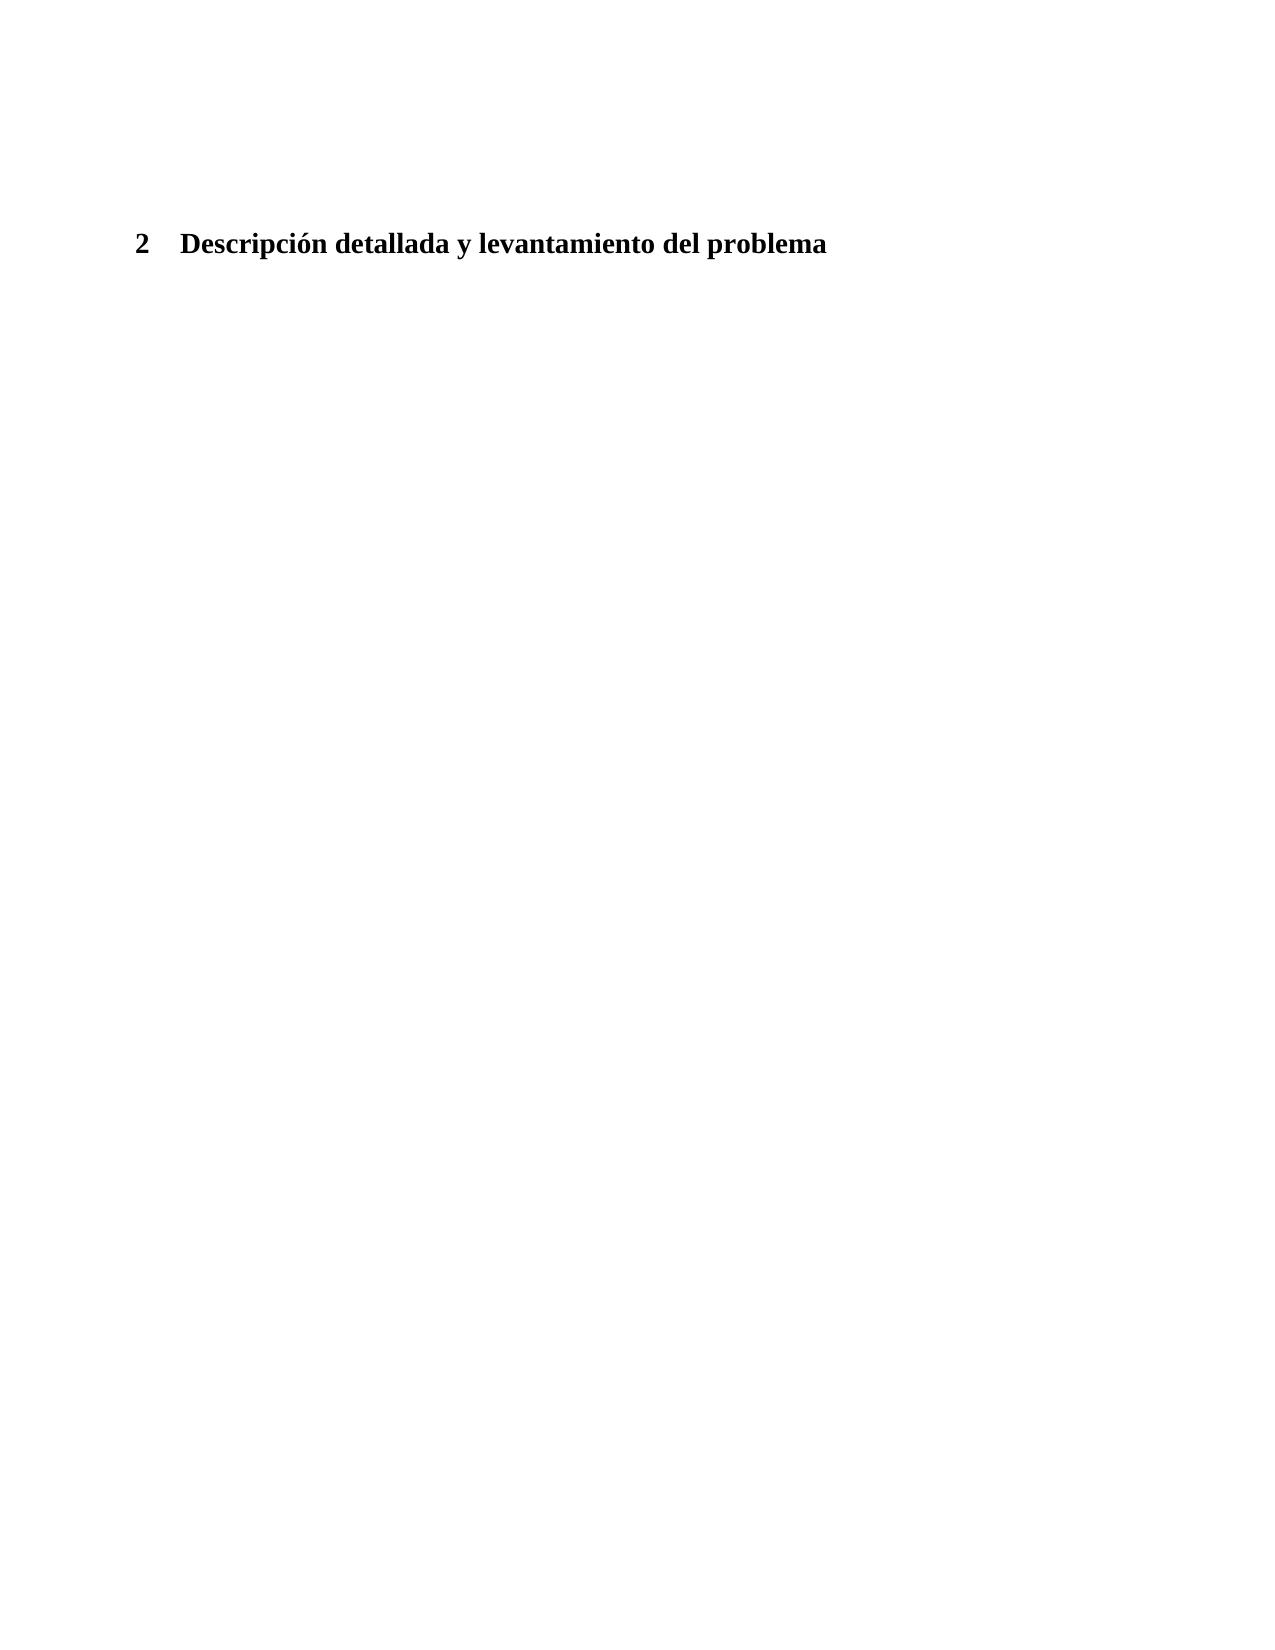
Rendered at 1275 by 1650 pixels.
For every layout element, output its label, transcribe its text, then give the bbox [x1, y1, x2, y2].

subtitle Descripción detallada y levantamiento del problema [135, 226, 1140, 259]
